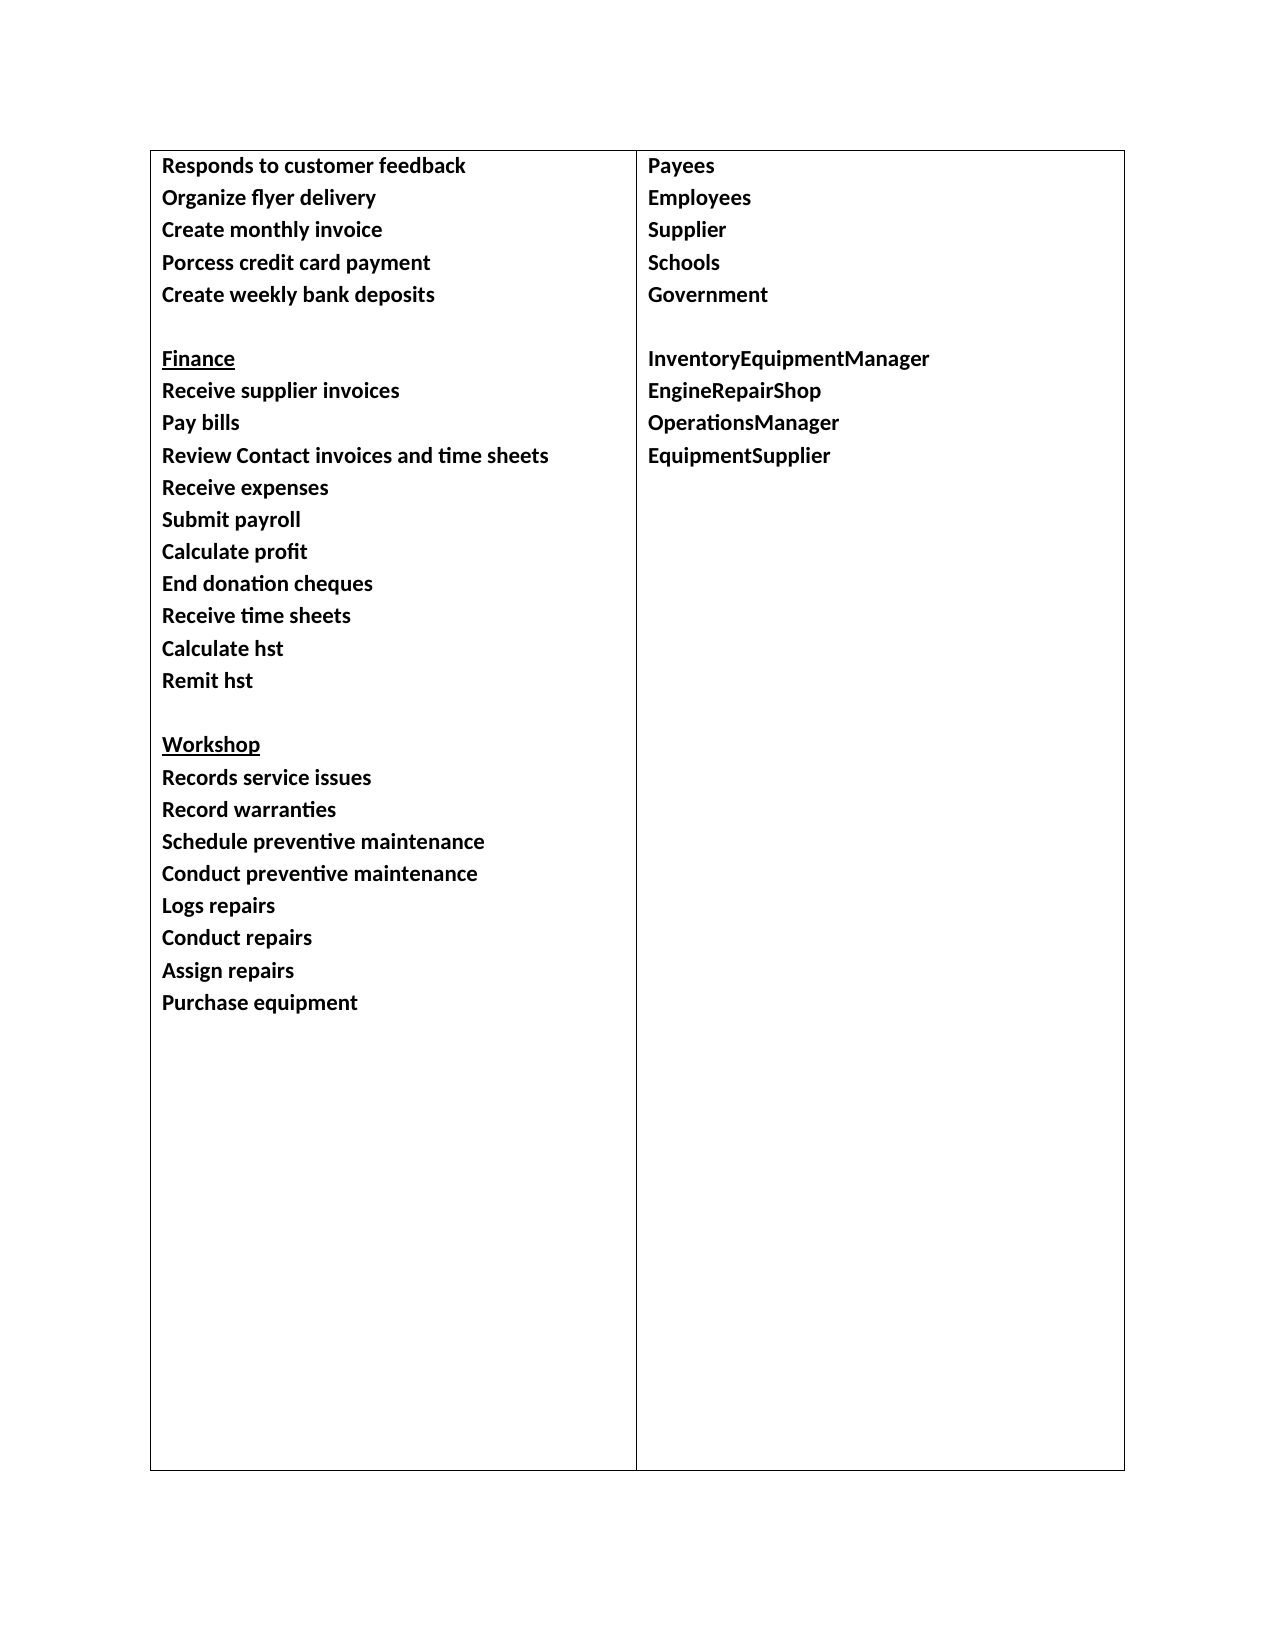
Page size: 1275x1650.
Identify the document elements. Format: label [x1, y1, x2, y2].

table_cell [637, 151, 1124, 1470]
table_cell [151, 151, 636, 1470]
